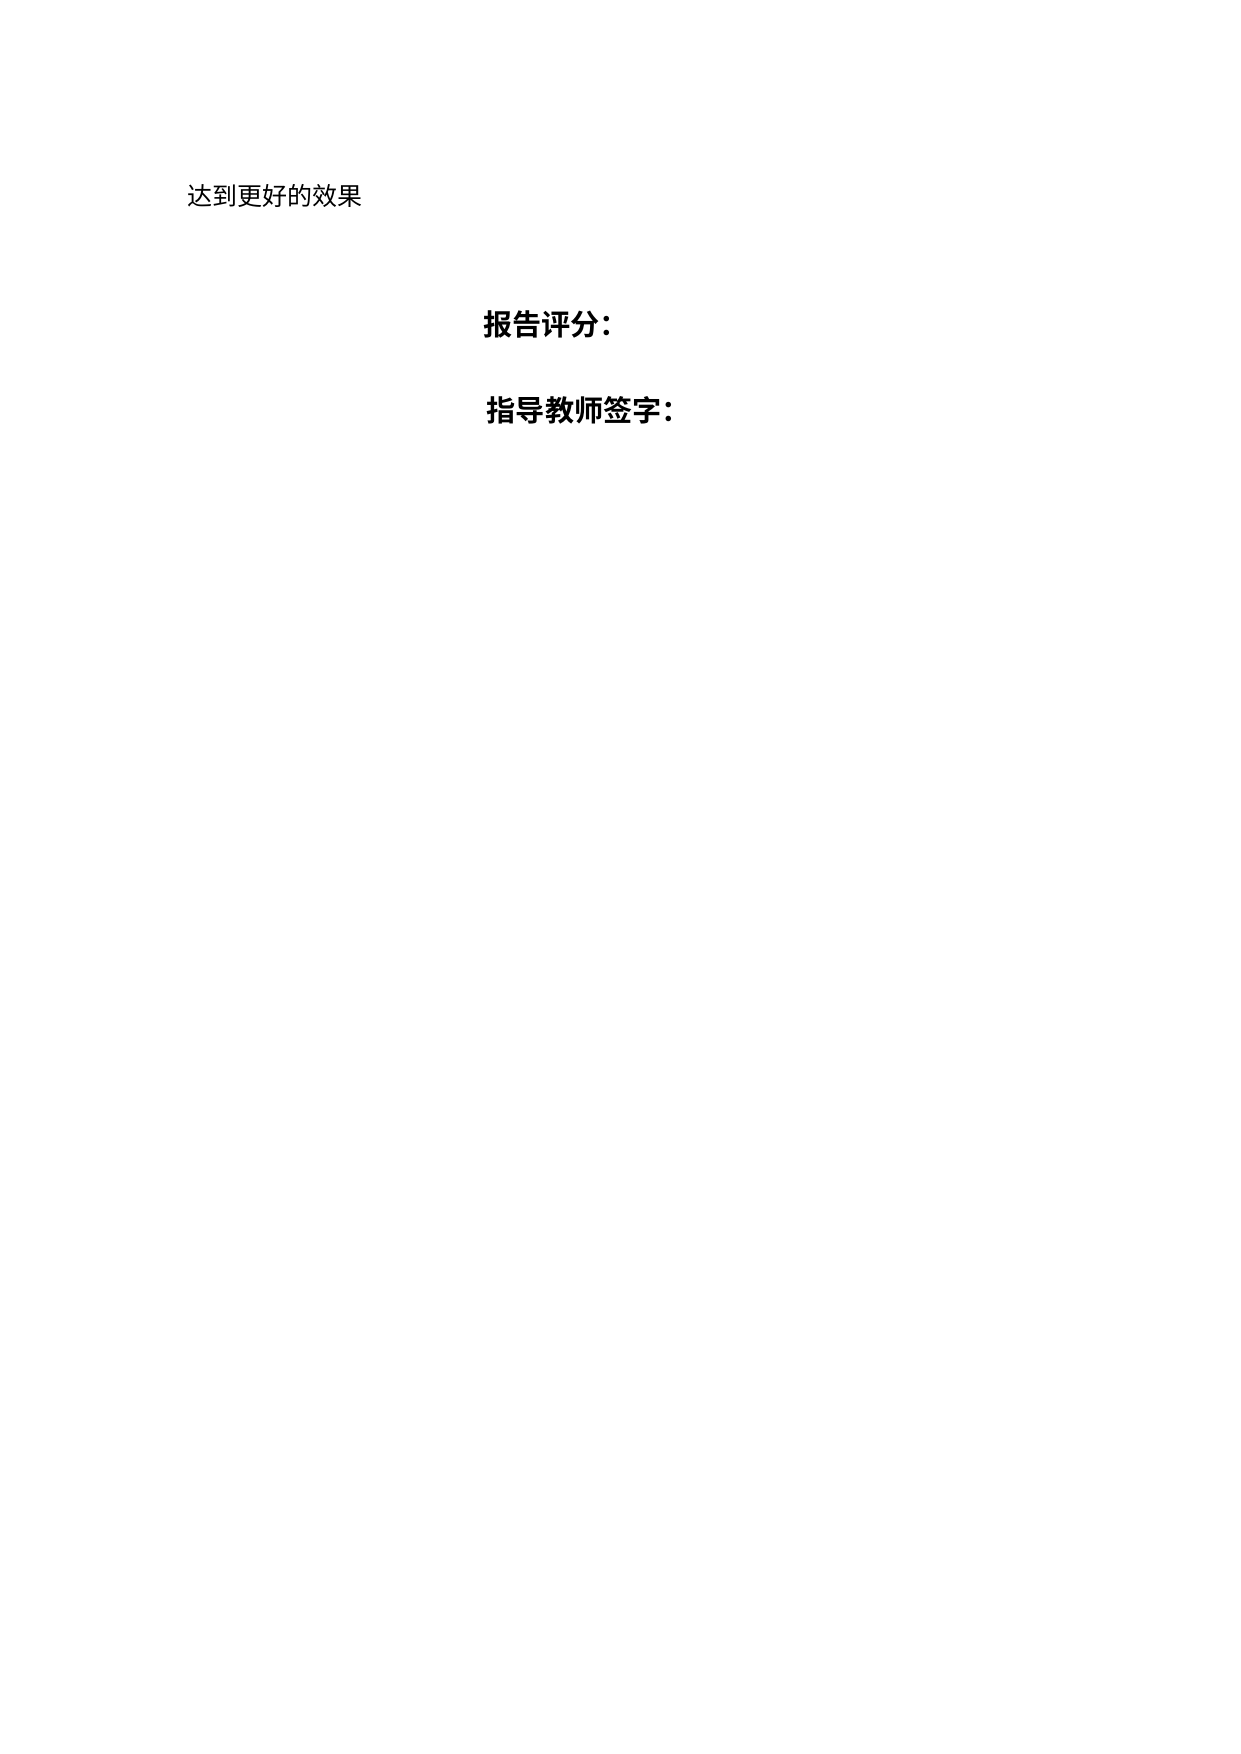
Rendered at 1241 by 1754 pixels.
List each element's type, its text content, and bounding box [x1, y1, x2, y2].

text 指导教师签字： [187, 376, 1053, 441]
text 报告评分： [187, 290, 1053, 355]
text 在操作过程中采用隔离效果更好的连接方式，避免产生信号干扰，导致最终结果出现杂峰，同时可以多加入几个电容，将滤波范围限定的更精确些，以达到更好的效果 [187, 162, 1053, 227]
